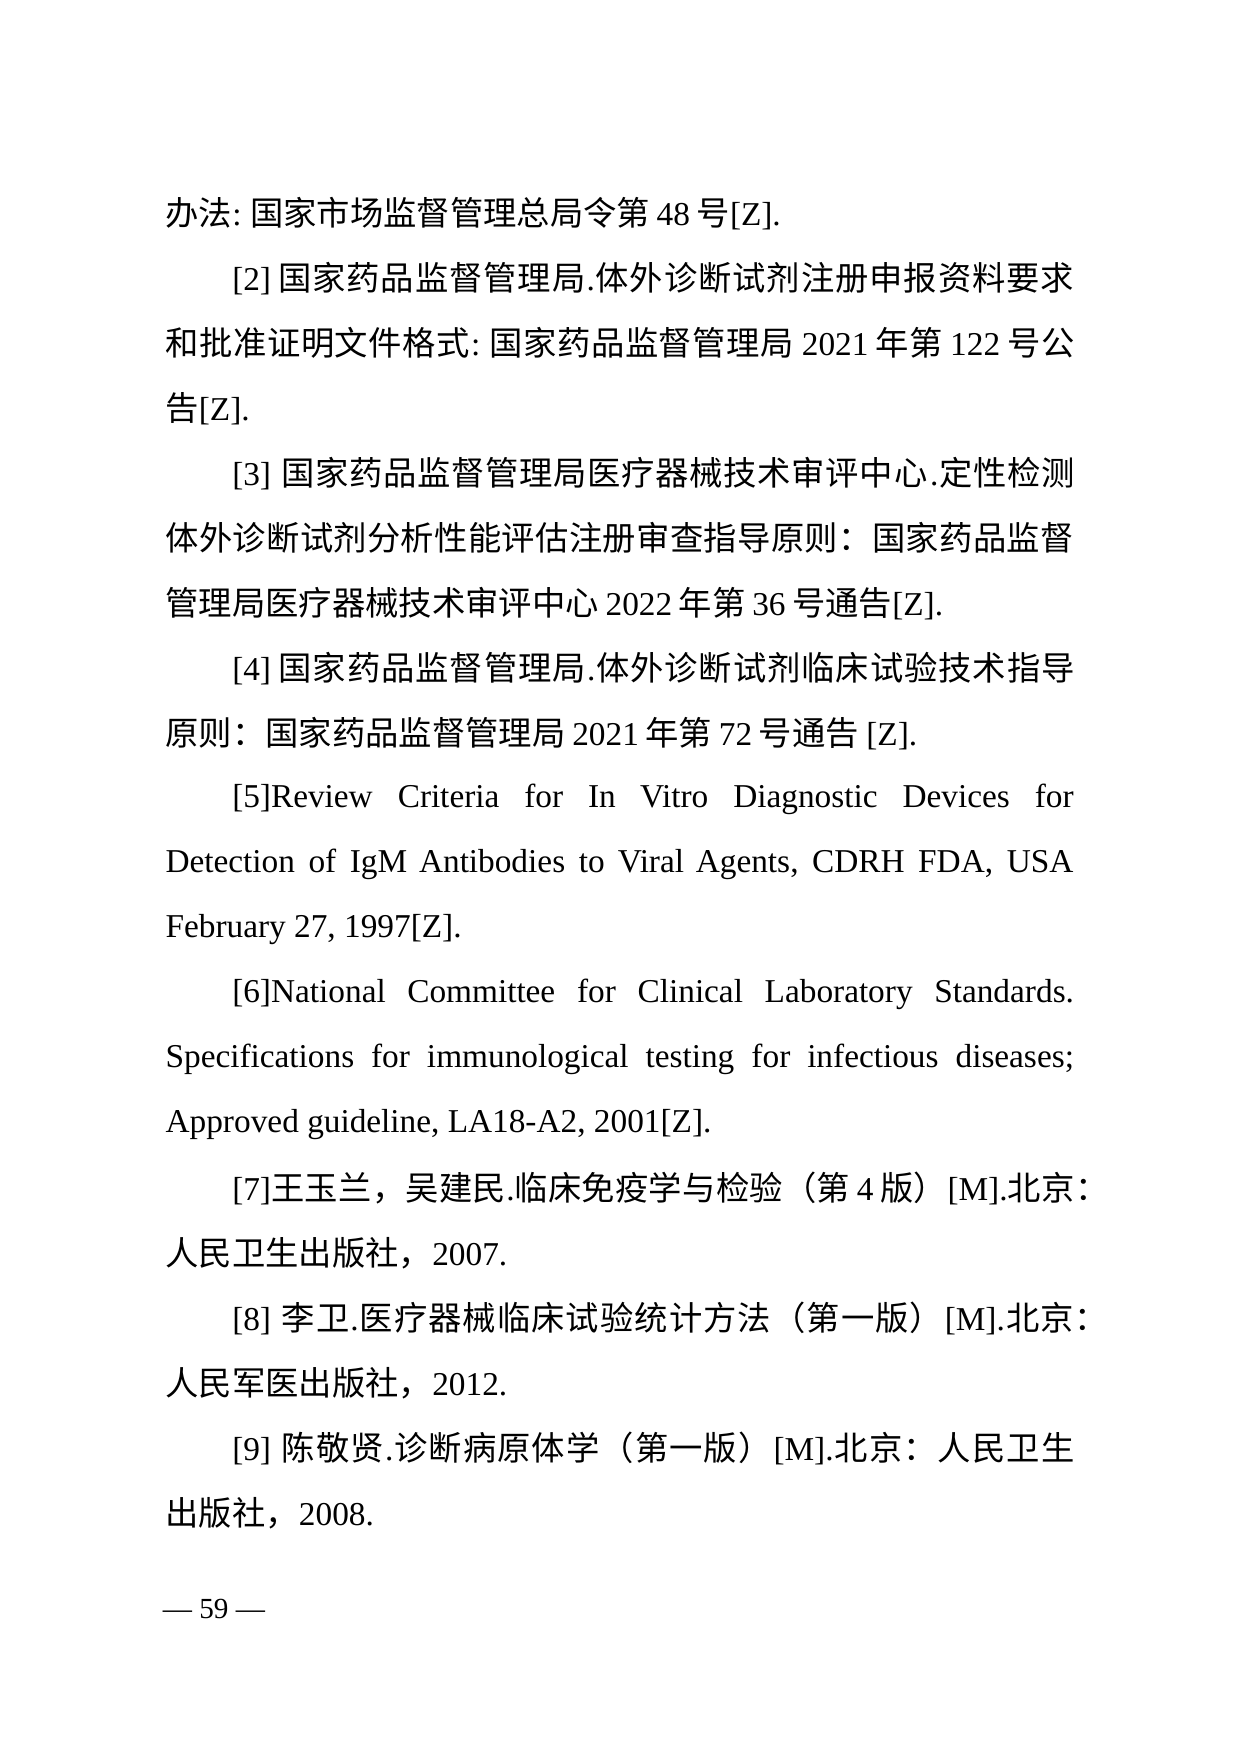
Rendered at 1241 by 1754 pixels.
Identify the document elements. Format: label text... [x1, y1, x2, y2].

text [6]National Committee for Clinical Laboratory Standards. Specifications for immunological testing for infectious diseases; Approved guideline, LA18-A2, 2001[Z]. [165, 958, 1075, 1153]
text [4] 国家药品监督管理局.体外诊断试剂临床试验技术指导原则：国家药品监督管理局2021年第72号通告 [Z]. [165, 633, 1075, 763]
text [2] 国家药品监督管理局.体外诊断试剂注册申报资料要求和批准证明文件格式: 国家药品监督管理局2021年第122号公告[Z]. [165, 243, 1075, 438]
text [8] 李卫.医疗器械临床试验统计方法（第一版）[M].北京：人民军医出版社，2012. [165, 1283, 1075, 1413]
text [165, 178, 1075, 243]
text [3] 国家药品监督管理局医疗器械技术审评中心.定性检测体外诊断试剂分析性能评估注册审查指导原则：国家药品监督管理局医疗器械技术审评中心2022年第36号通告[Z]. [165, 438, 1075, 633]
text [7]王玉兰，吴建民.临床免疫学与检验（第4版）[M].北京：人民卫生出版社，2007. [165, 1153, 1075, 1283]
text [9] 陈敬贤.诊断病原体学（第一版）[M].北京：人民卫生出版社，2008. [165, 1413, 1075, 1543]
text [5]Review Criteria for In Vitro Diagnostic Devices for Detection of IgM Antibodies to Viral Agents, CDRH FDA, USA February 27, 1997[Z]. [165, 763, 1075, 958]
